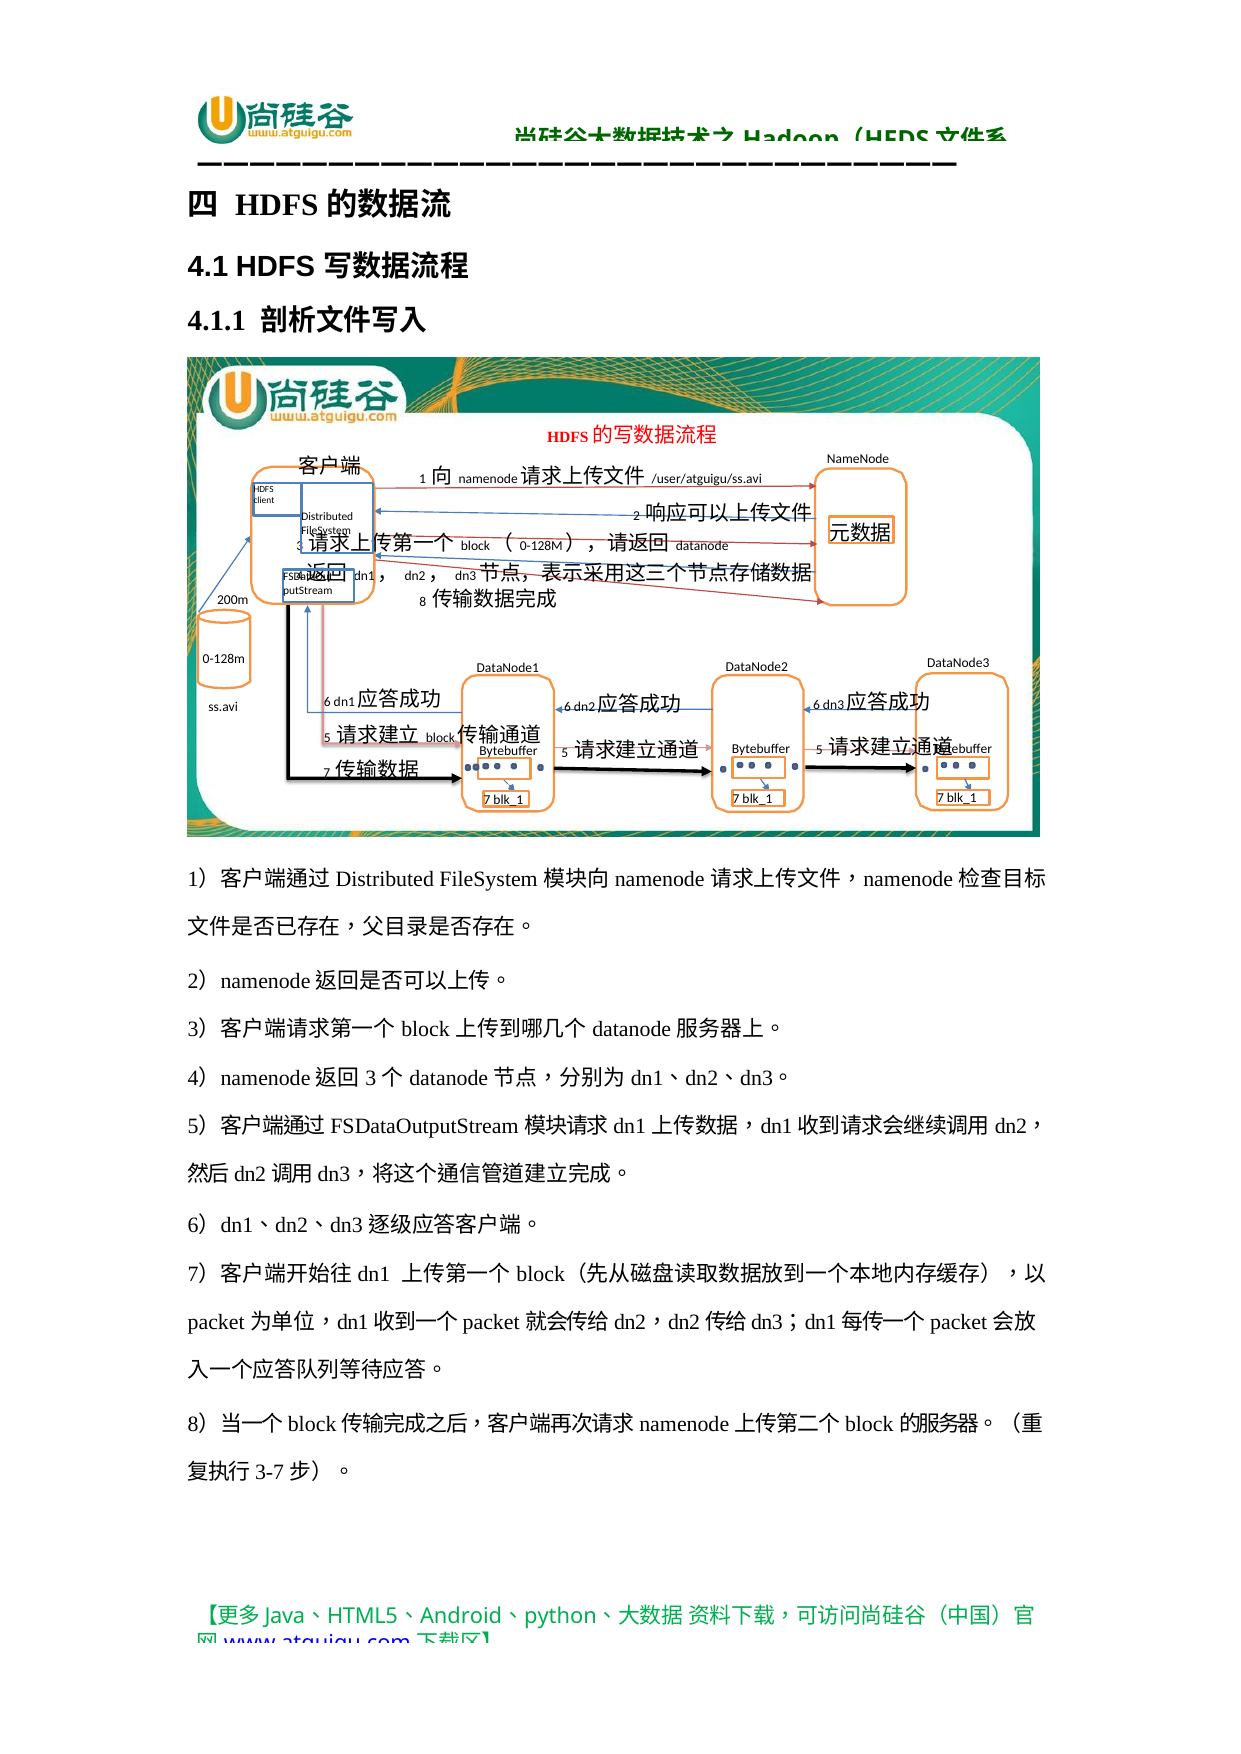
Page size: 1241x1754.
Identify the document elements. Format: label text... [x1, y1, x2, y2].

text 8）当一个 block 传输完成之后，客户端再次请求 namenode 上传第二个 block 的服务器。（重复执行 3-7 步）。 [187, 1408, 1054, 1486]
text 7）客户端开始往 dn1 上传第一个 block（先从磁盘读取数据放到一个本地内存缓存），以 [187, 1257, 1076, 1287]
list 剖析文件写入 [187, 299, 1076, 339]
text 1）客户端通过 Distributed FileSystem 模块向 namenode 请求上传文件，namenode 检查目标文件是否已存在，父目录是否存在。 [187, 358, 1059, 941]
subtitle HDFS 写数据流程 [187, 245, 1076, 285]
text packet 为单位，dn1 收到一个 packet 就会传给 dn2，dn2 传给 dn3；dn1 每传一个 packet 会放入一个应答队列等待应答。 [187, 1306, 1053, 1383]
text 5）客户端通过 FSDataOutputStream 模块请求 dn1 上传数据，dn1 收到请求会继续调用 dn2， 然后 dn2 调用 dn3，将这个通信管道建立完成。 [187, 1110, 1064, 1187]
text 4）namenode 返回 3 个 datanode 节点，分别为 dn1、dn2、dn3。 [187, 1061, 1076, 1091]
picture [187, 88, 372, 149]
text 3）客户端请求第一个 block 上传到哪几个 datanode 服务器上。 [187, 1013, 1076, 1043]
subtitle 四 HDFS 的数据流 [187, 173, 1076, 225]
text 6）dn1、dn2、dn3 逐级应答客户端。 [187, 1209, 1076, 1239]
text 2）namenode 返回是否可以上传。 [187, 965, 1076, 995]
